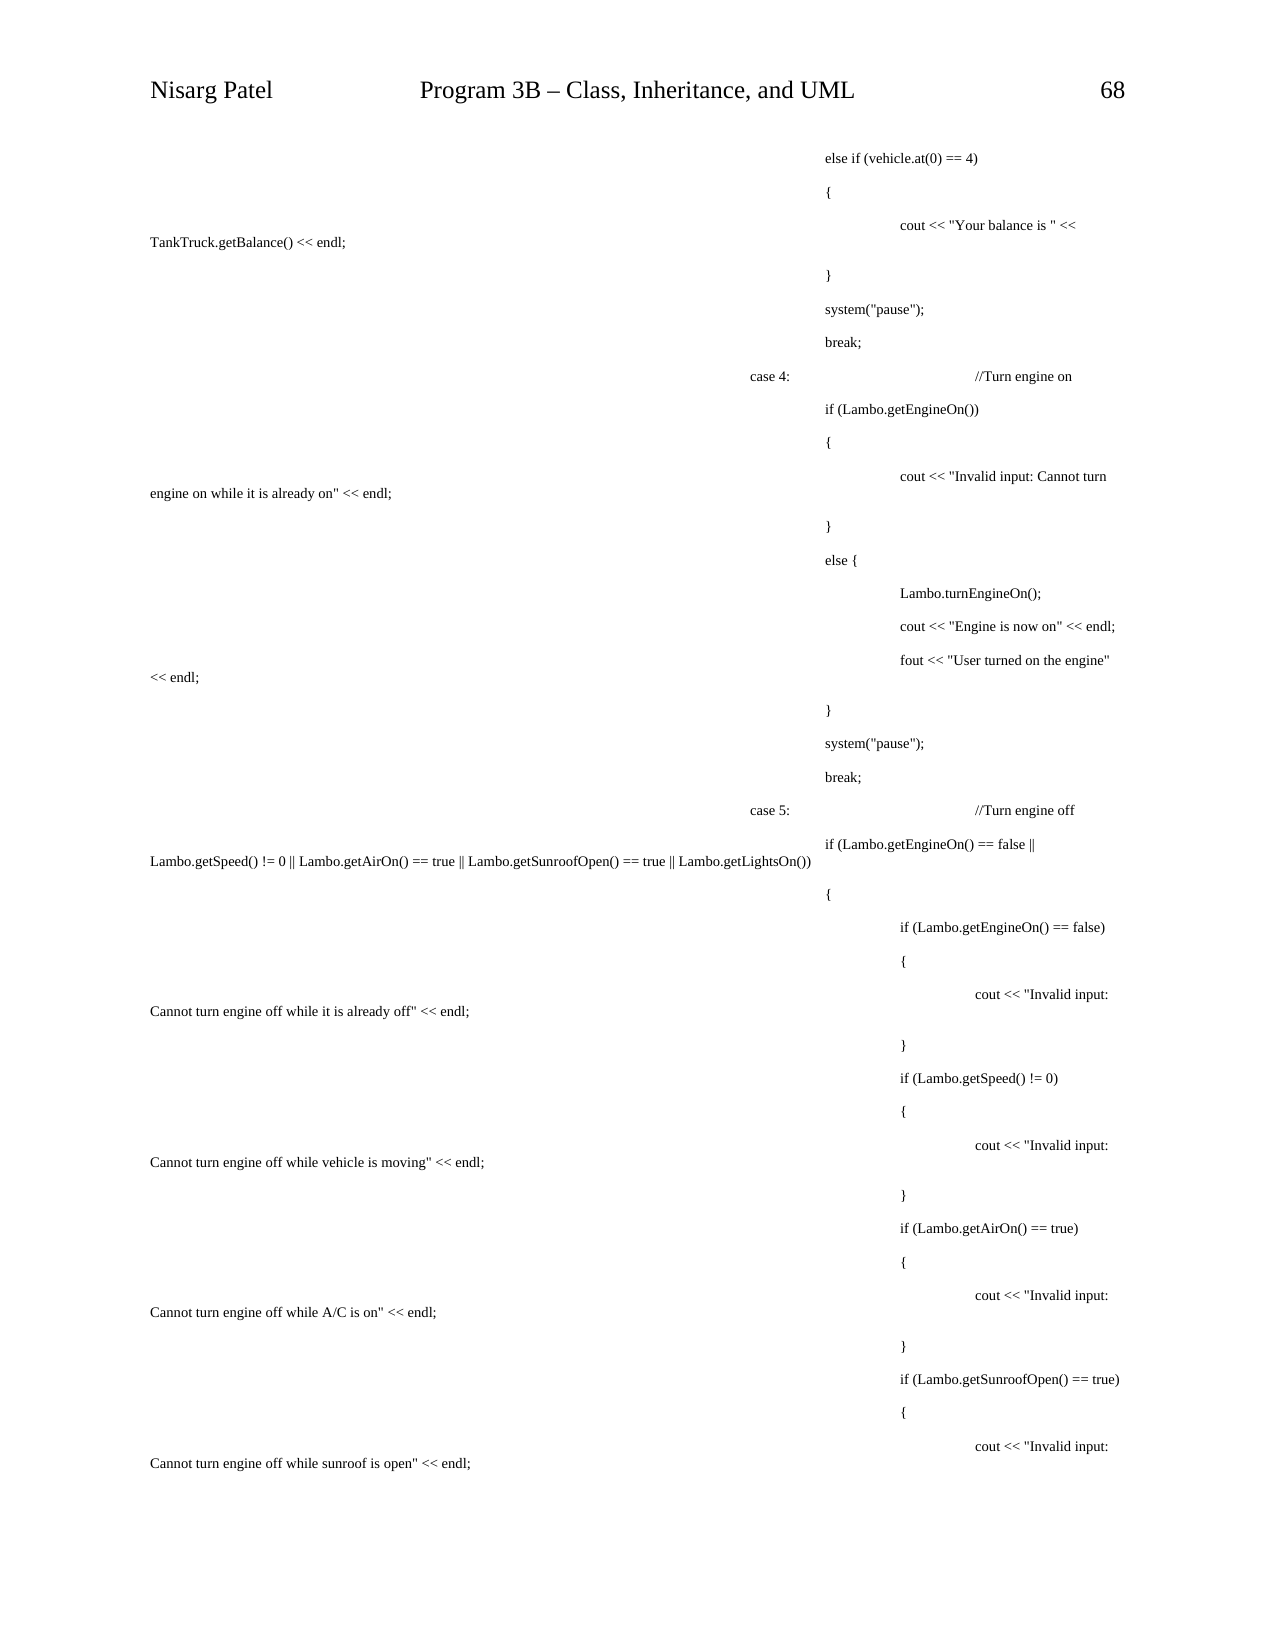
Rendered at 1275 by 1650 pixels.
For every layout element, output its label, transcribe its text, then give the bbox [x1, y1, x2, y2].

text cout << "Invalid input: Cannot turn engine off while A/C is on" << endl; [150, 1287, 1125, 1321]
text cout << "Your balance is " << TankTruck.getBalance() << endl; [150, 217, 1125, 250]
text { [150, 1254, 1125, 1271]
text cout << "Invalid input: Cannot turn engine off while sunroof is open" << endl; [150, 1438, 1125, 1471]
text Lambo.turnEngineOn(); [150, 585, 1125, 602]
text } [150, 1187, 1125, 1204]
text } [150, 1337, 1125, 1354]
text { [150, 1404, 1125, 1421]
text if (Lambo.getAirOn() == true) [150, 1220, 1125, 1237]
text { [150, 886, 1125, 903]
text system("pause"); [150, 735, 1125, 752]
text else if (vehicle.at(0) == 4) [150, 150, 1125, 167]
text cout << "Invalid input: Cannot turn engine off while it is already off" << endl; [150, 986, 1125, 1020]
text else { [150, 551, 1125, 568]
text } [150, 267, 1125, 284]
text cout << "Invalid input: Cannot turn engine off while vehicle is moving" << endl; [150, 1137, 1125, 1170]
text fout << "User turned on the engine" << endl; [150, 652, 1125, 685]
text if (Lambo.getEngineOn()) [150, 401, 1125, 418]
text cout << "Engine is now on" << endl; [150, 618, 1125, 635]
text } [150, 518, 1125, 535]
text break; [150, 769, 1125, 786]
text break; [150, 334, 1125, 351]
text case 4: //Turn engine on [150, 367, 1125, 384]
text { [150, 183, 1125, 200]
text { [150, 953, 1125, 969]
text if (Lambo.getEngineOn() == false) [150, 919, 1125, 936]
text if (Lambo.getEngineOn() == false || Lambo.getSpeed() != 0 || Lambo.getAirOn() == true || Lambo.getSunroofOpen() == true || Lambo.getLightsOn()) [150, 836, 1125, 869]
text cout << "Invalid input: Cannot turn engine on while it is already on" << endl; [150, 468, 1125, 501]
text system("pause"); [150, 301, 1125, 317]
text } [150, 1036, 1125, 1053]
text { [150, 1103, 1125, 1120]
text } [150, 702, 1125, 719]
text { [150, 434, 1125, 451]
text if (Lambo.getSunroofOpen() == true) [150, 1371, 1125, 1388]
text if (Lambo.getSpeed() != 0) [150, 1070, 1125, 1087]
text case 5: //Turn engine off [150, 802, 1125, 819]
